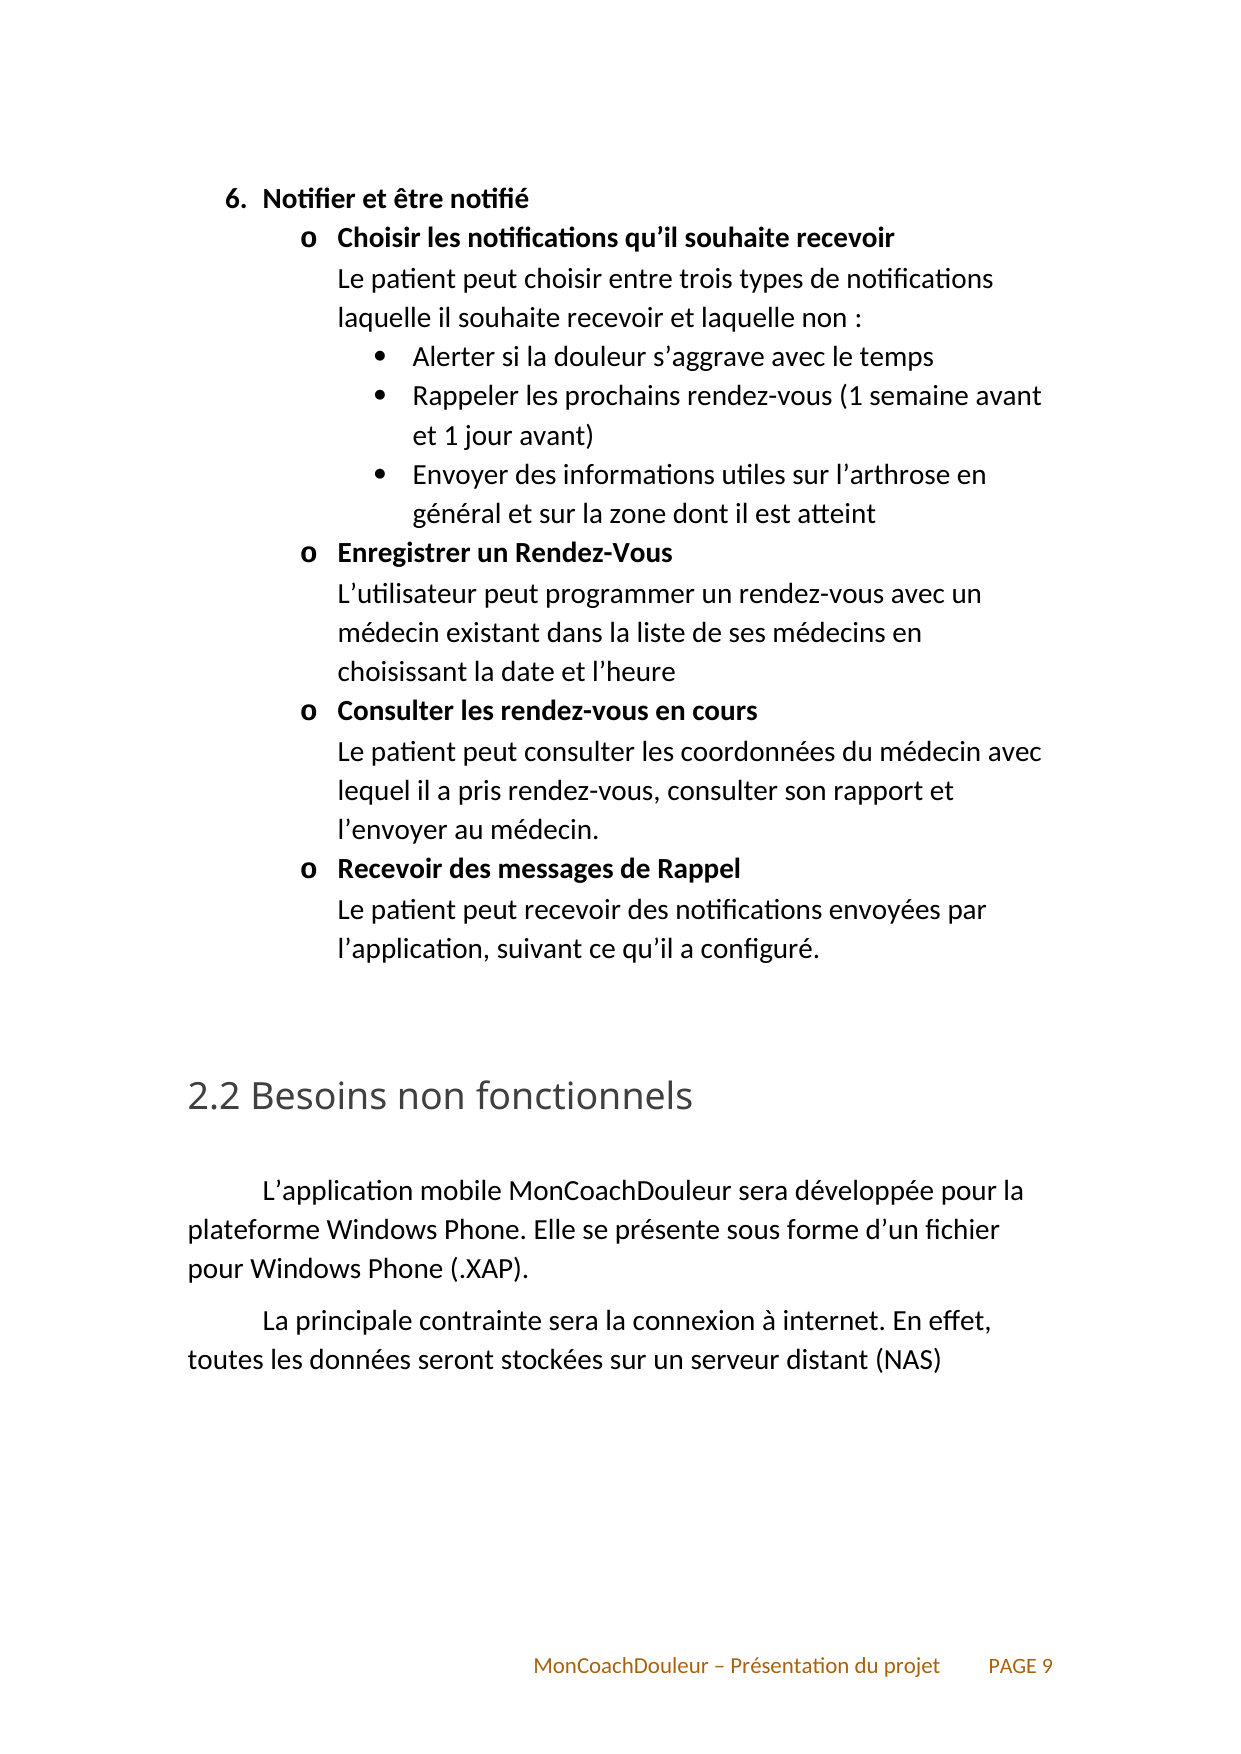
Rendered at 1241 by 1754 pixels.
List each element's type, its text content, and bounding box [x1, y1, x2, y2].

list Enregistrer un Rendez-Vous [300, 534, 1053, 571]
list Recevoir des messages de Rappel [300, 851, 1053, 888]
list Alerter si la douleur s’aggrave avec le temps [375, 338, 1053, 374]
list Notifier et être notifié [225, 180, 1053, 216]
list Choisir les notifications qu’il souhaite recevoir [300, 219, 1053, 256]
list Le patient peut recevoir des notifications envoyées par l’application, suivant ce qu’il a configuré. [337, 891, 1053, 966]
list Rappeler les prochains rendez-vous (1 semaine avant et 1 jour avant) [375, 377, 1053, 452]
list Consulter les rendez-vous en cours [300, 692, 1053, 729]
list Le patient peut choisir entre trois types de notifications laquelle il souhaite recevoir et laquelle non : [337, 260, 1053, 335]
list L’utilisateur peut programmer un rendez-vous avec un médecin existant dans la liste de ses médecins en choisissant la date et l’heure [337, 575, 1053, 689]
subtitle 2.2 Besoins non fonctionnels [187, 1069, 1053, 1120]
text L’application mobile MonCoachDouleur sera développée pour la plateforme Windows Phone. Elle se présente sous forme d’un fichier pour Windows Phone (.XAP). [187, 1172, 1053, 1286]
list Envoyer des informations utiles sur l’arthrose en général et sur la zone dont il est atteint [375, 456, 1053, 531]
text La principale contrainte sera la connexion à internet. En effet, toutes les données seront stockées sur un serveur distant (NAS) [187, 1302, 1053, 1377]
list Le patient peut consulter les coordonnées du médecin avec lequel il a pris rendez-vous, consulter son rapport et l’envoyer au médecin. [337, 733, 1053, 847]
